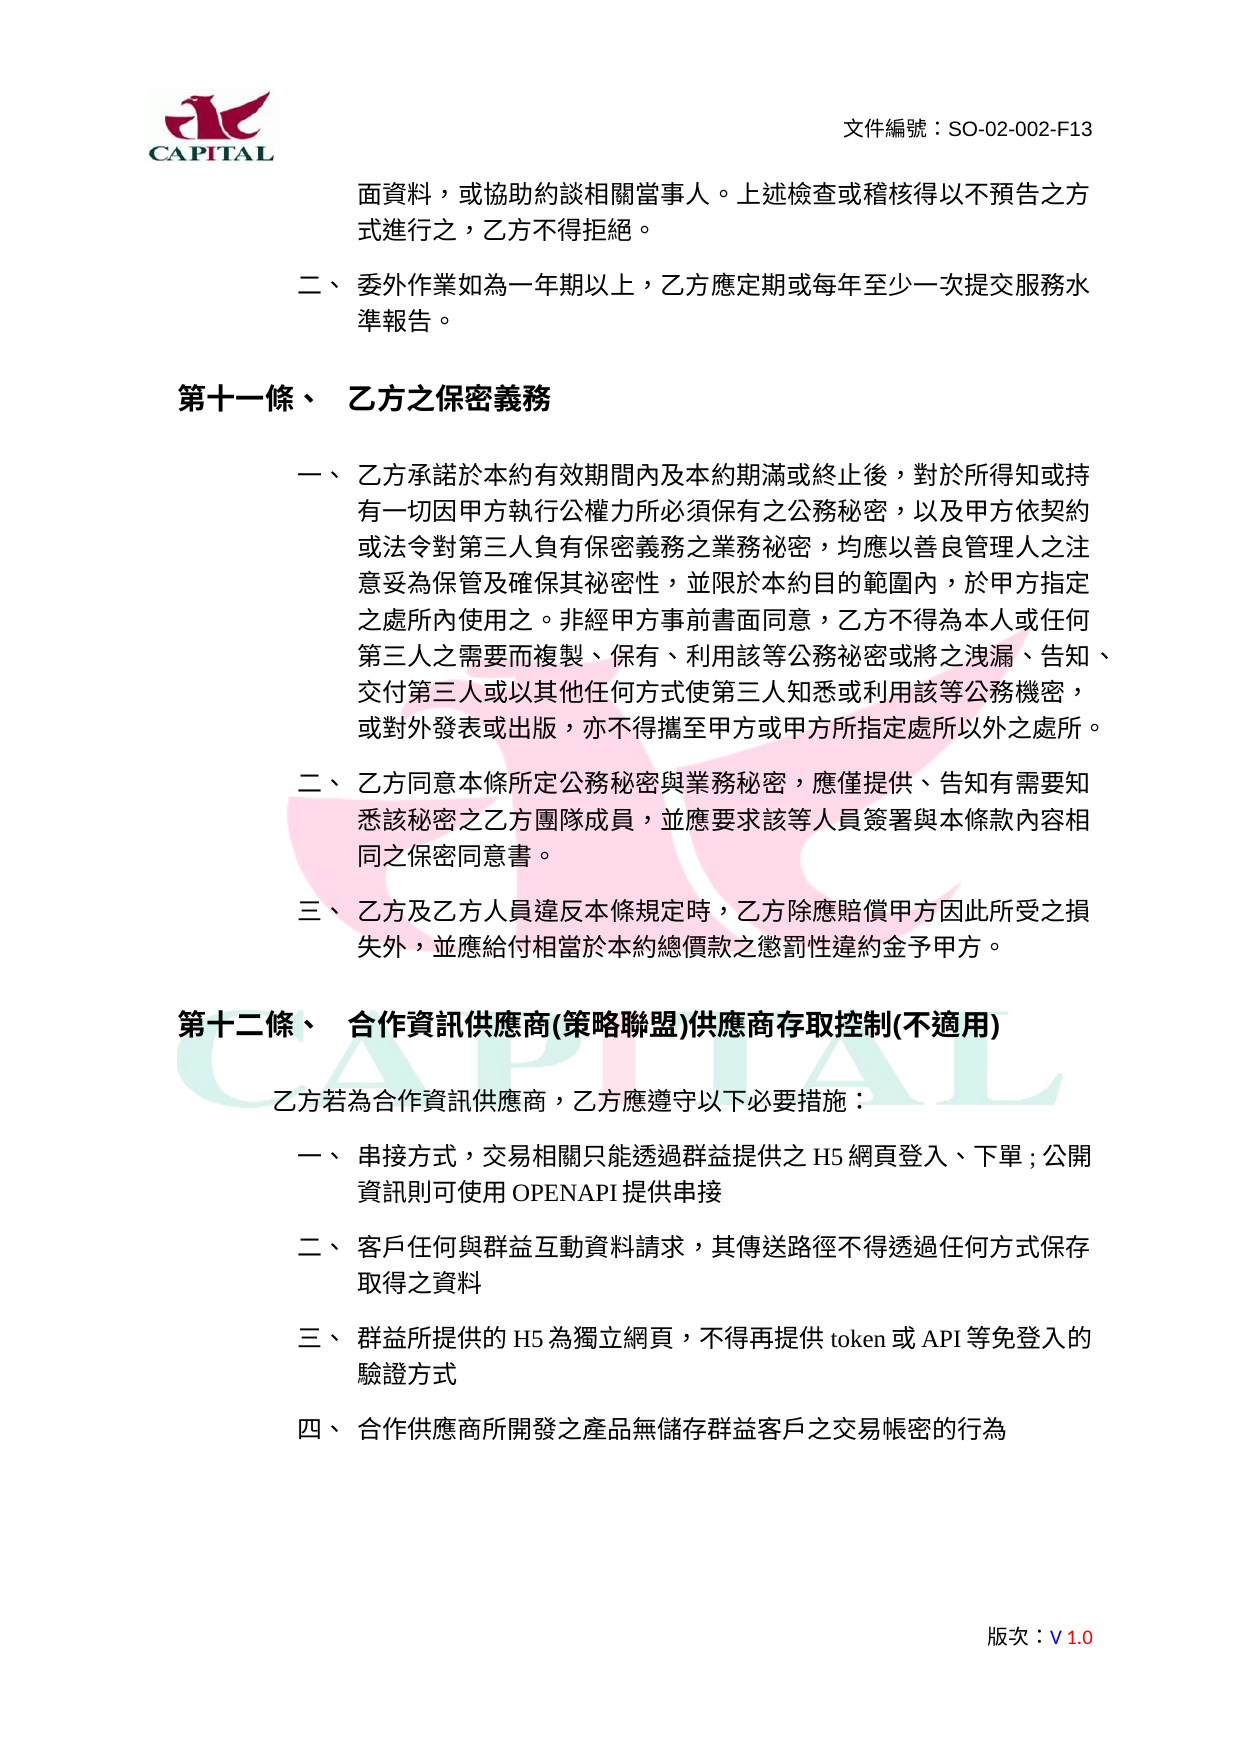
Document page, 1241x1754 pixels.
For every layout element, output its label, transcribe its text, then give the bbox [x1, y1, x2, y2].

subtitle 合作資訊供應商(策略聯盟)供應商存取控制(不適用) [177, 1001, 1092, 1044]
subtitle 乙方及乙方人員違反本條規定時，乙方除應賠償甲方因此所受之損失外，並應給付相當於本約總價款之懲罰性違約金予甲方。 [298, 891, 1092, 964]
picture [147, 89, 275, 162]
subtitle 乙方同意本條所定公務秘密與業務秘密，應僅提供、告知有需要知悉該秘密之乙方團隊成員，並應要求該等人員簽署與本條款內容相同之保密同意書。 [298, 764, 1092, 873]
subtitle 客戶任何與群益互動資料請求，其傳送路徑不得透過任何方式保存取得之資料 [298, 1227, 1092, 1300]
subtitle 甲方保留定期或不定期派員檢查或稽核乙方提供之服務是否符合本約規定之權利，乙方應以合作之態度在合理時間內提供甲方相關書面資料，或協助約談相關當事人。上述檢查或稽核得以不預告之方式進行之，乙方不得拒絕。 [298, 174, 1092, 247]
subtitle 乙方之保密義務 [177, 375, 1092, 418]
subtitle 乙方承諾於本約有效期間內及本約期滿或終止後，對於所得知或持有一切因甲方執行公權力所必須保有之公務秘密，以及甲方依契約或法令對第三人負有保密義務之業務祕密，均應以善良管理人之注意妥為保管及確保其祕密性，並限於本約目的範圍內，於甲方指定之處所內使用之。非經甲方事前書面同意，乙方不得為本人或任何第三人之需要而複製、保有、利用該等公務祕密或將之洩漏、告知、交付第三人或以其他任何方式使第三人知悉或利用該等公務機密，或對外發表或出版，亦不得攜至甲方或甲方所指定處所以外之處所。 [298, 455, 1092, 745]
subtitle 串接方式，交易相關只能透過群益提供之H5網頁登入、下單 ; 公開資訊則可使用OPENAPI提供串接 [298, 1136, 1092, 1209]
subtitle 群益所提供的H5為獨立網頁，不得再提供token或API等免登入的驗證方式 [298, 1319, 1092, 1391]
subtitle 合作供應商所開發之產品無儲存群益客戶之交易帳密的行為 [298, 1410, 1092, 1446]
subtitle 委外作業如為一年期以上，乙方應定期或每年至少一次提交服務水準報告。 [298, 265, 1092, 338]
text 乙方若為合作資訊供應商，乙方應遵守以下必要措施： [273, 1081, 1092, 1117]
